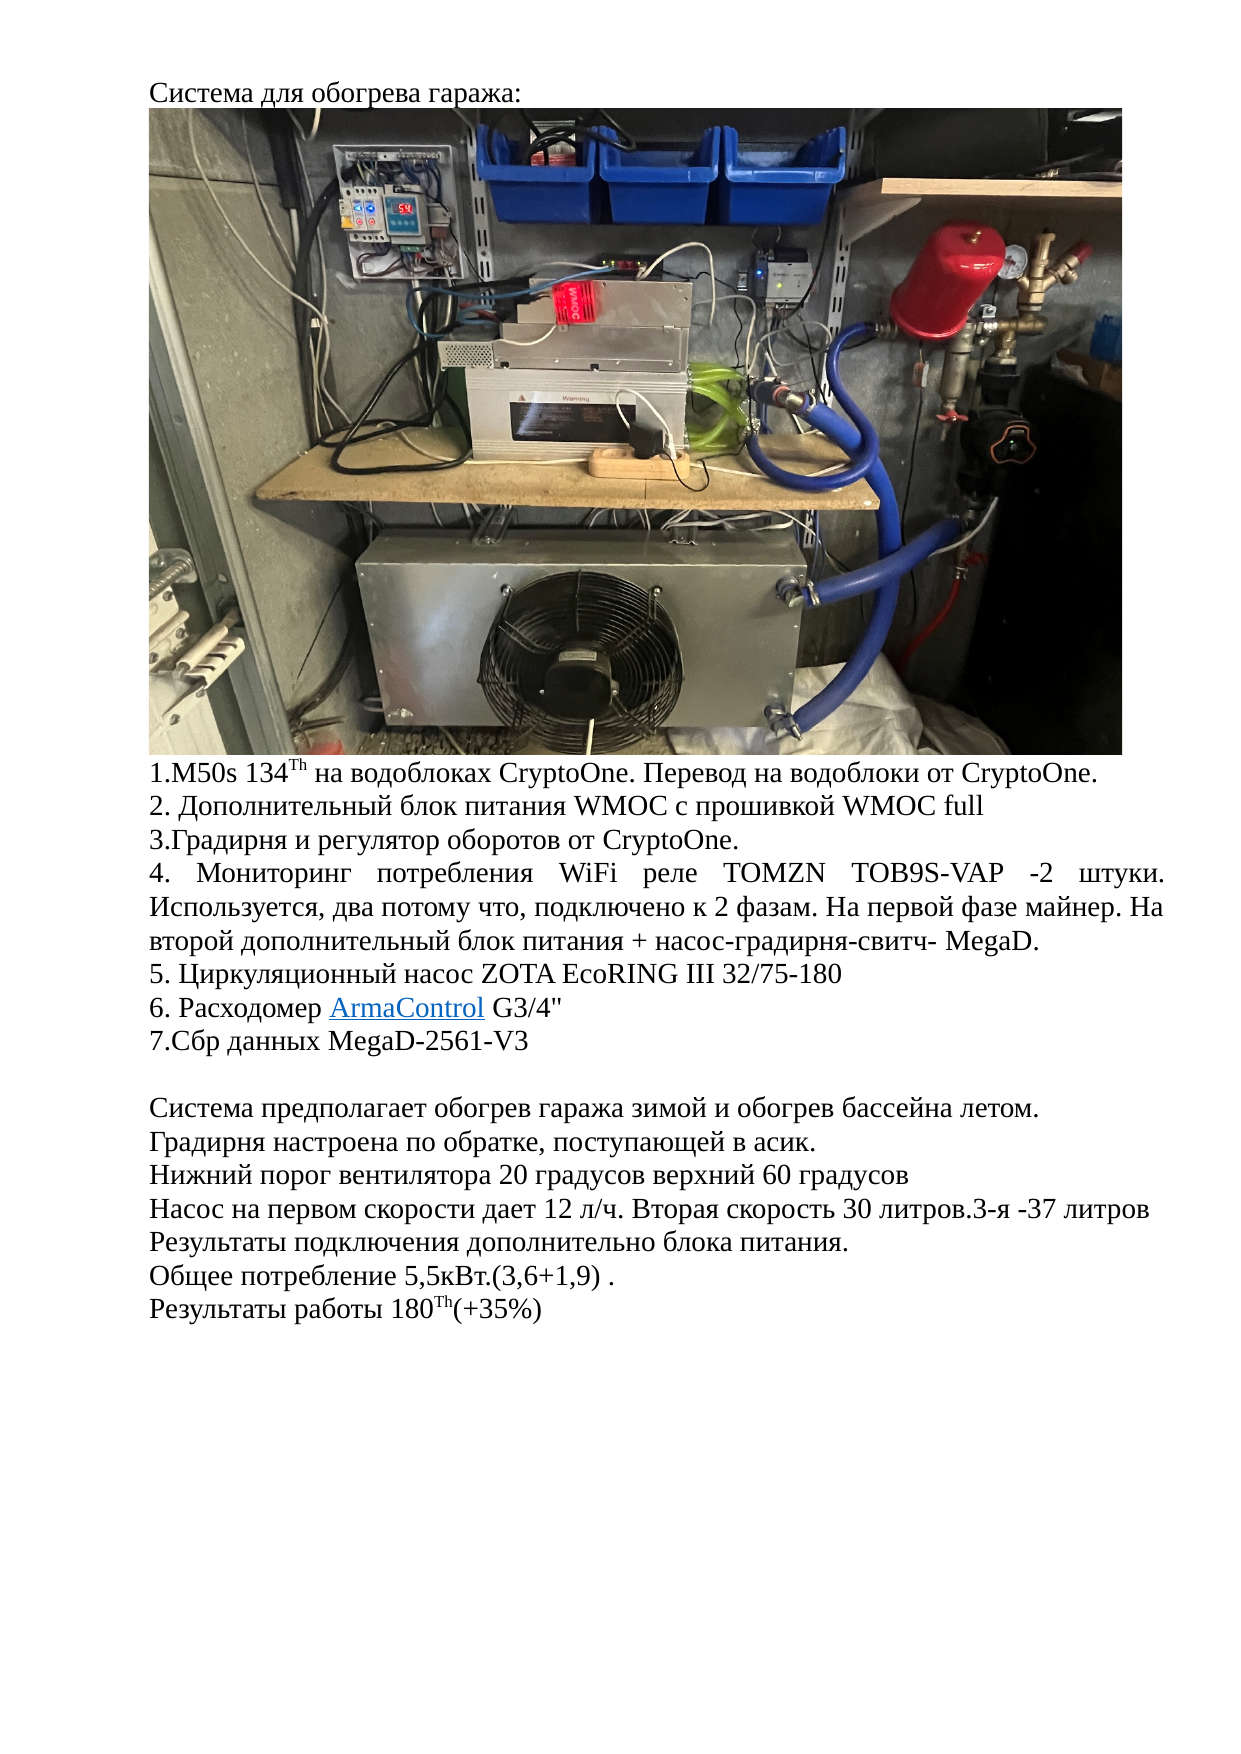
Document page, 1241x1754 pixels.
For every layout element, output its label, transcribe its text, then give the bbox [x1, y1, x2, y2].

text Нижний порог вентилятора 20 градусов верхний 60 градусов [75, 1157, 1165, 1191]
text Градирня настроена по обратке, поступающей в асик. [75, 1124, 1165, 1157]
text Насос на первом скорости дает 12 л/ч. Вторая скорость 30 литров.3-я -37 литров [75, 1191, 1165, 1224]
text Результаты работы 180Th(+35%) [75, 1292, 1165, 1325]
text Результаты подключения дополнительно блока питания. [75, 1224, 1165, 1258]
text 5. Циркуляционный насос ZOTA EcoRING III 32/75-180 [75, 956, 1165, 990]
text 6. Расходомер ArmaControl G3/4" [75, 990, 1165, 1023]
text 7.Сбр данных MegaD-2561-V3 [75, 1023, 1165, 1057]
text Система для обогрева гаража: [75, 75, 1165, 108]
text 2. Дополнительный блок питания WMOC с прошивкой WMOC full [75, 788, 1165, 822]
text Система предполагает обогрев гаража зимой и обогрев бассейна летом. [75, 1090, 1165, 1124]
text 3.Градирня и регулятор оборотов от CryptoOne. [75, 822, 1165, 856]
text Общее потребление 5,5кВт.(3,6+1,9) . [75, 1258, 1165, 1292]
picture [148, 108, 1123, 755]
text 1.M50s 134Th на водоблоках CryptoOne. Перевод на водоблоки от CryptoOne. [75, 755, 1165, 788]
text 4. Мониторинг потребления WiFi реле TOMZN TOB9S-VAP -2 штуки. Используется, два потому что, подключено к 2 фазам. На первой фазе майнер. На второй дополнительный блок питания + насос-градирня-свитч- MegaD. [149, 856, 1165, 956]
